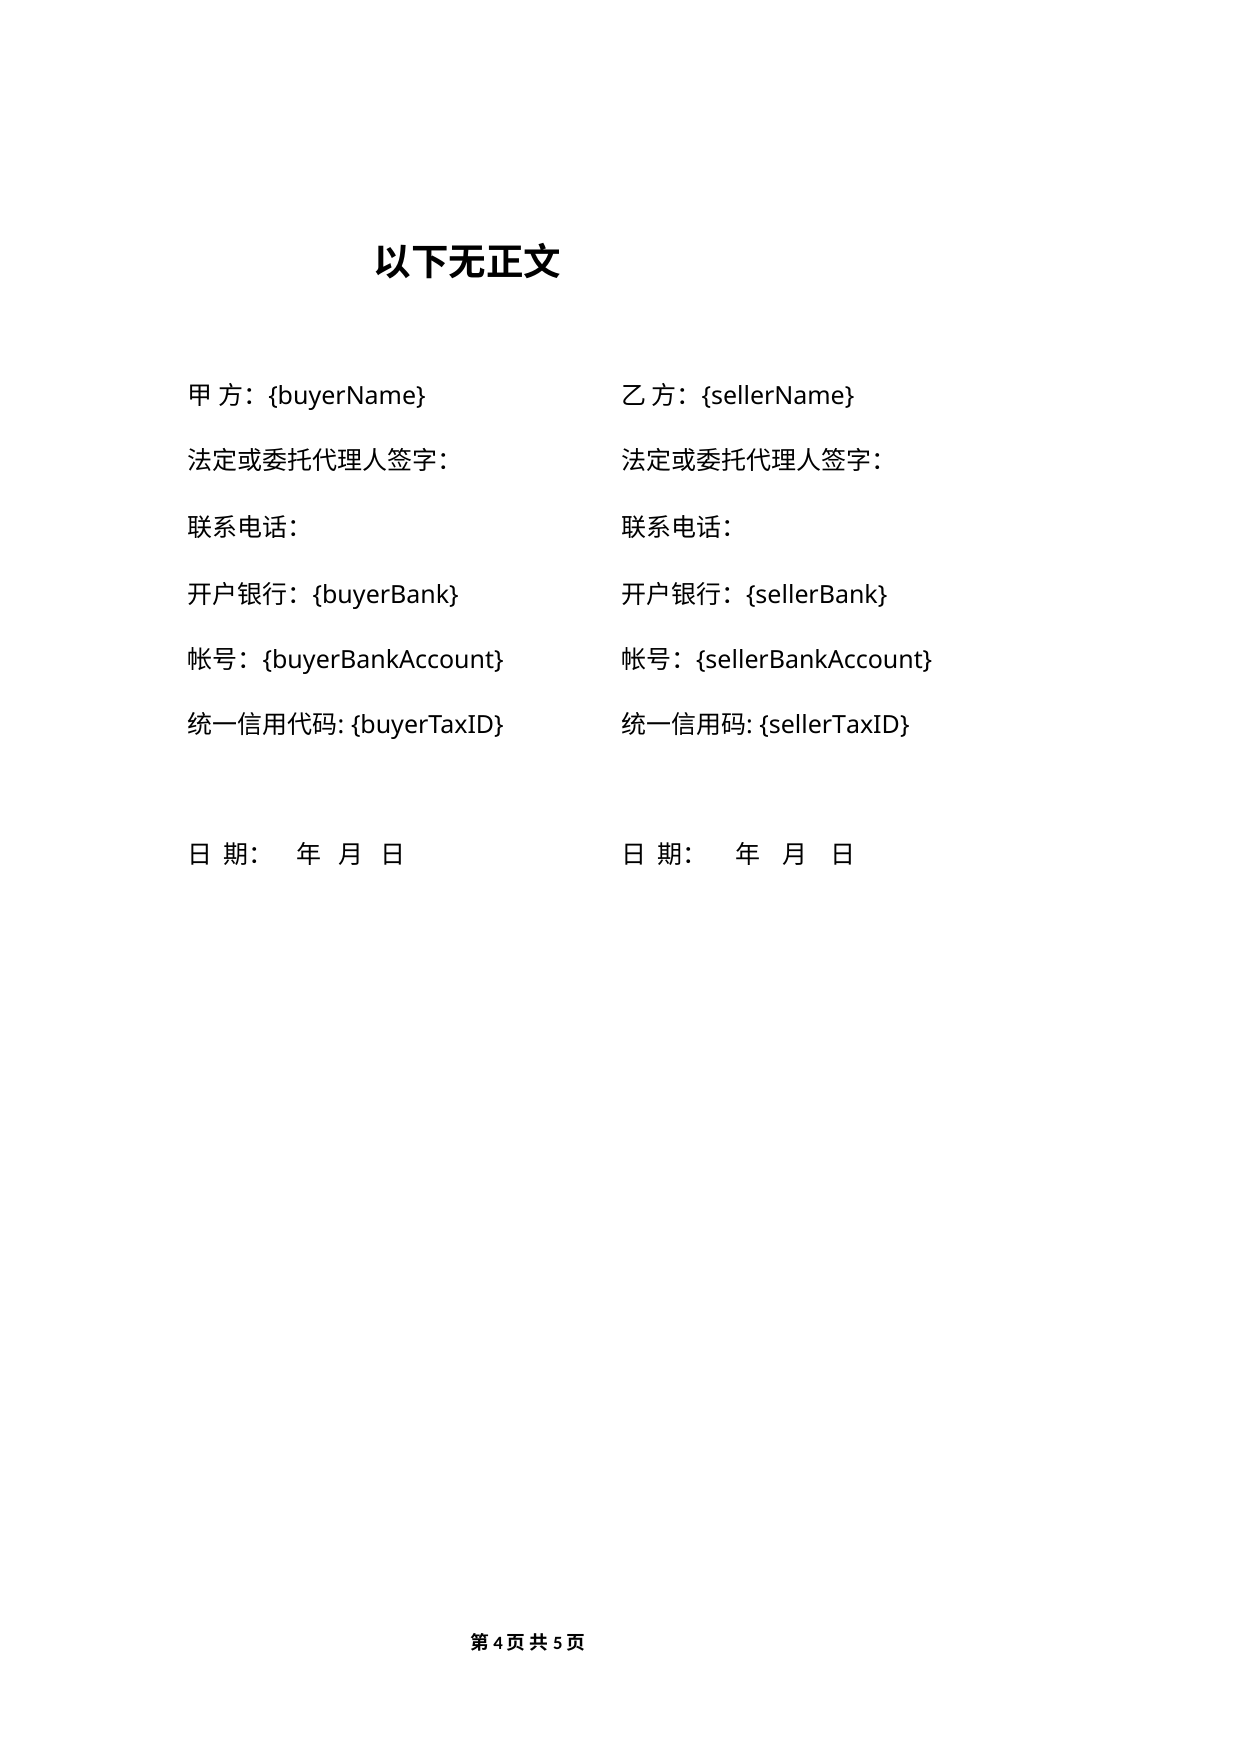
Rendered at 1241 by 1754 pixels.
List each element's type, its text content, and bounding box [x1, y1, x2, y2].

text 法定或委托代理人签字： 法定或委托代理人签字： [187, 426, 1053, 491]
text 帐号：{buyerBankAccount} 帐号：{sellerBankAccount} [187, 625, 1053, 690]
text 日 期： 年 月 日 日 期： 年 月 日 [187, 820, 1053, 885]
text 联系电话： 联系电话： [179, 491, 1061, 560]
text 以下无正文 [187, 227, 1053, 292]
text 开户银行：{buyerBank} 开户银行：{sellerBank} [187, 560, 1053, 625]
text 甲 方：{buyerName} 乙 方：{sellerName} [187, 361, 1053, 426]
text 统一信用代码: {buyerTaxID} 统一信用码: {sellerTaxID} [187, 690, 1053, 755]
